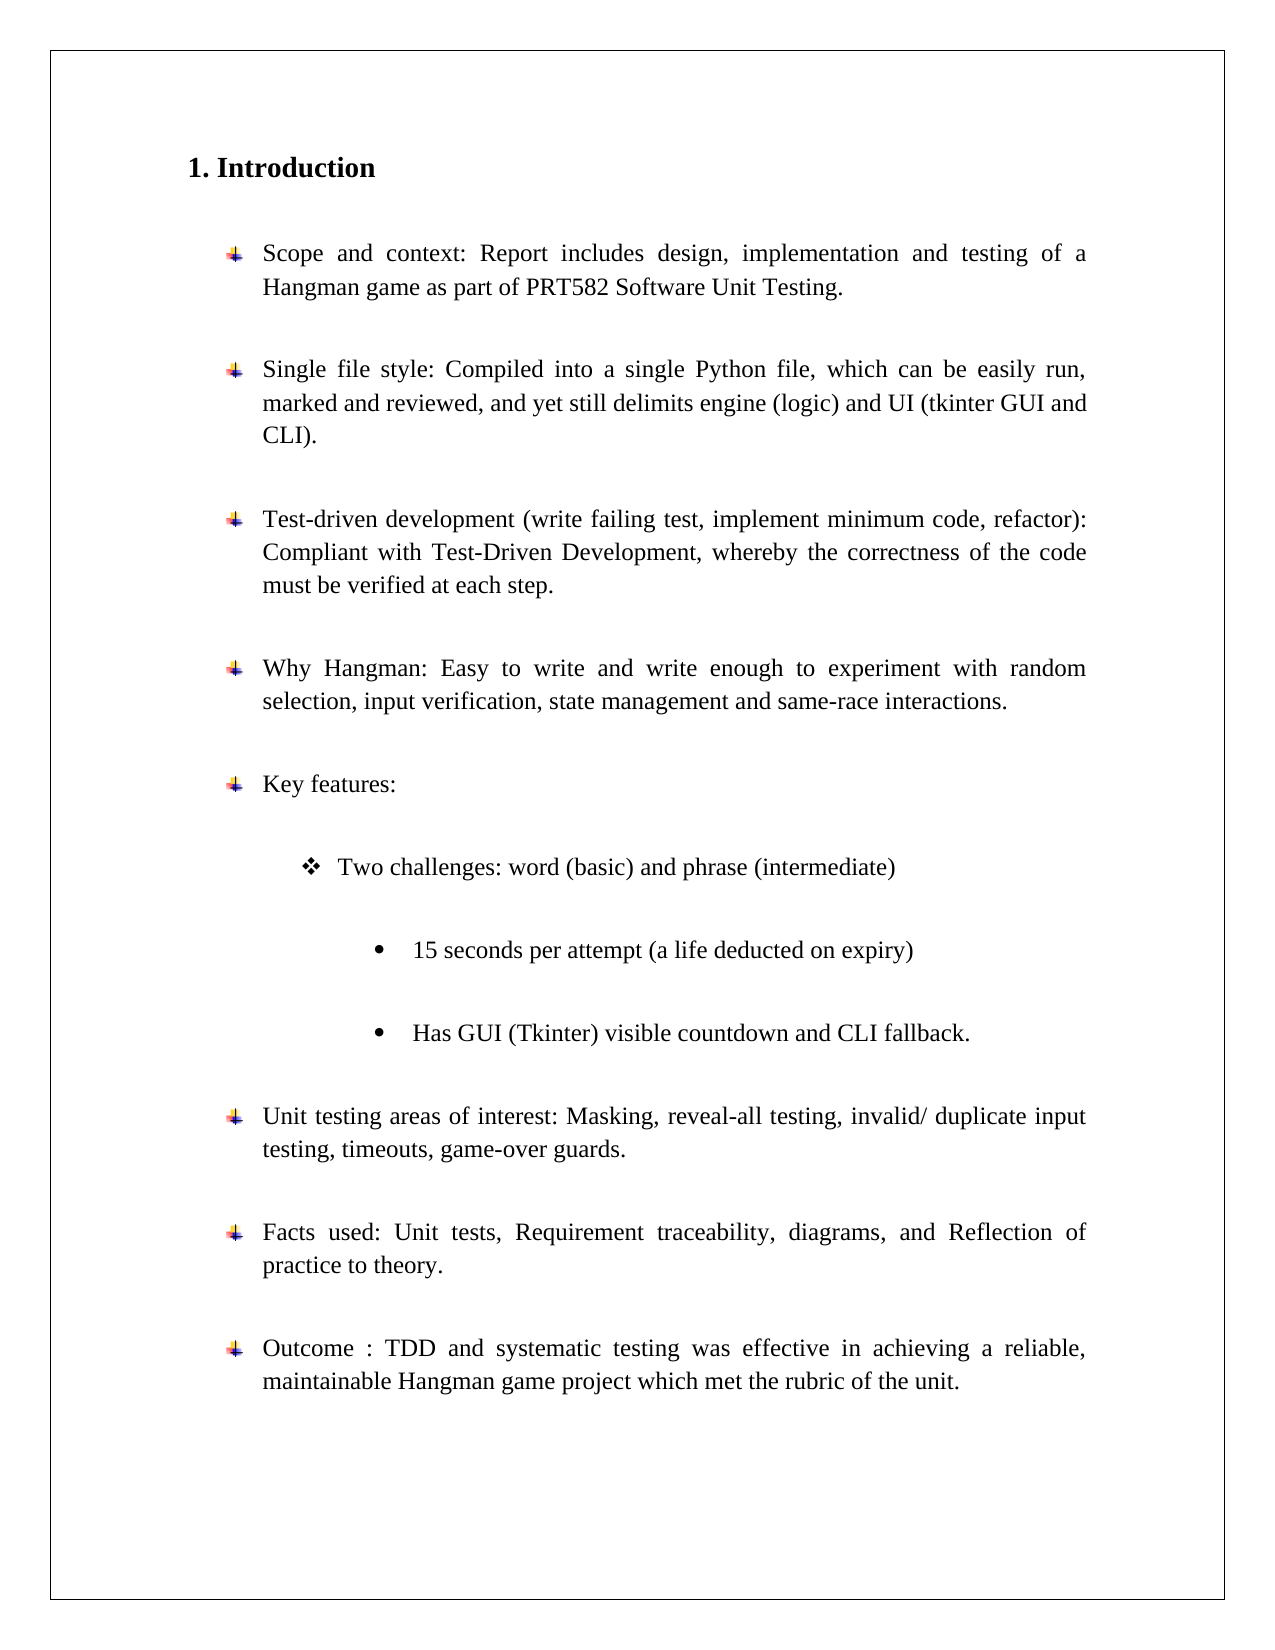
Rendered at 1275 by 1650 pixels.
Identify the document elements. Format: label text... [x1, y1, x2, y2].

subtitle Single file style: Compiled into a single Python file, which can be easily run, marked and reviewed, and yet still delimits engine (logic) and UI (tkinter GUI and CLI). [225, 354, 1087, 449]
subtitle Why Hangman: Easy to write and write enough to experiment with random selection, input verification, state management and same-race interactions. [225, 653, 1087, 714]
subtitle Test-driven development (write failing test, implement minimum code, refactor): Compliant with Test-Driven Development, whereby the correctness of the code must be verified at each step. [225, 504, 1087, 598]
subtitle Unit testing areas of interest: Masking, reveal-all testing, invalid/ duplicate input testing, timeouts, game-over guards. [225, 1101, 1087, 1163]
subtitle Outcome : TDD and systematic testing was effective in achieving a reliable, maintainable Hangman game project which met the rubric of the unit. [225, 1333, 1087, 1395]
picture [226, 775, 243, 792]
subtitle Has GUI (Tkinter) visible countdown and CLI fallback. [375, 1018, 1087, 1047]
subtitle Scope and context: Report includes design, implementation and testing of a Hangman game as part of PRT582 Software Unit Testing. [225, 238, 1087, 300]
subtitle Two challenges: word (basic) and phrase (intermediate) [300, 852, 1087, 881]
picture [226, 1107, 243, 1125]
picture [226, 510, 243, 527]
subtitle Key features: [225, 769, 1087, 797]
picture [226, 659, 243, 676]
picture [226, 1223, 243, 1241]
picture [226, 245, 243, 262]
picture [226, 1339, 243, 1357]
subtitle Facts used: Unit tests, Requirement traceability, diagrams, and Reflection of practice to theory. [225, 1217, 1087, 1279]
subtitle 1. Introduction [187, 150, 1087, 183]
subtitle 15 seconds per attempt (a life deducted on expiry) [375, 935, 1087, 963]
picture [226, 361, 243, 378]
